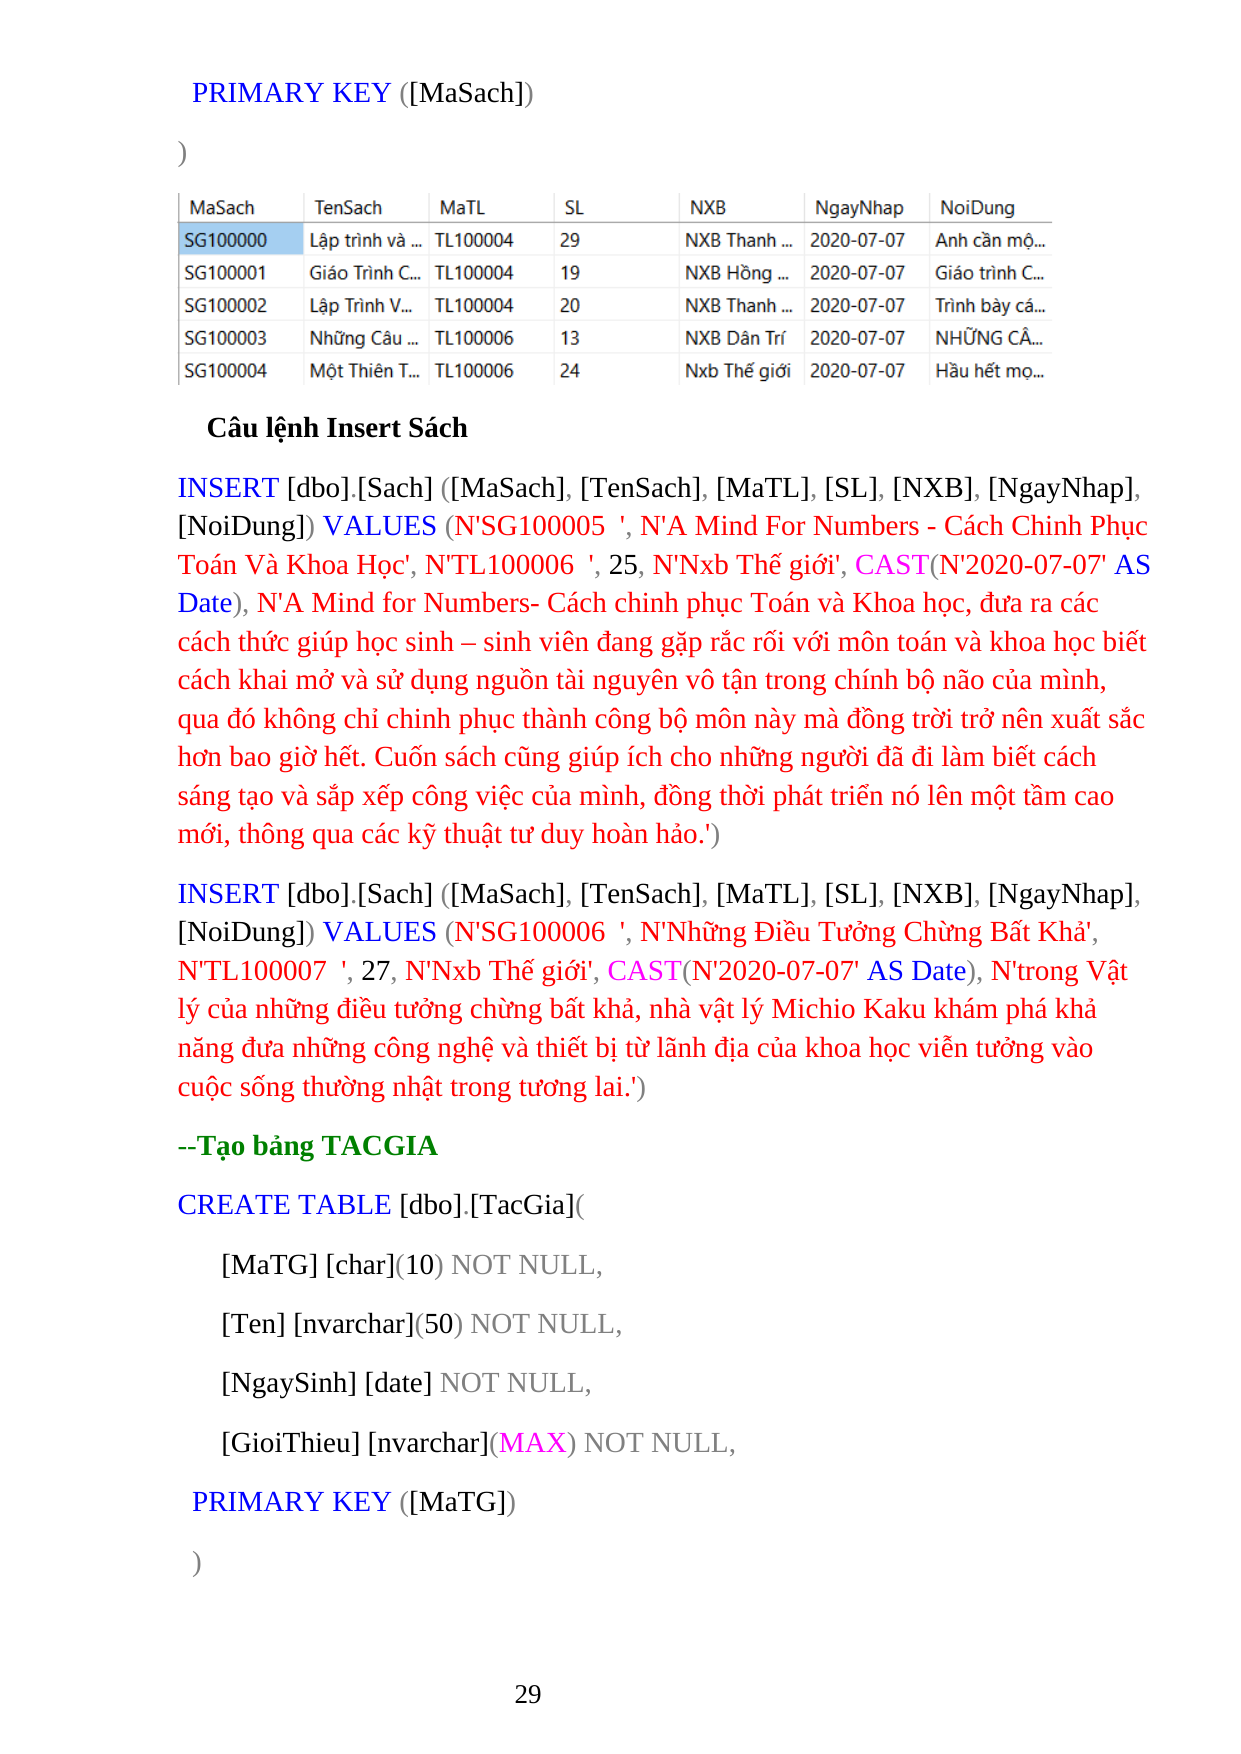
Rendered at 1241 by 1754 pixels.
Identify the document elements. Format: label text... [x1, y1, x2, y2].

text [MaTG] [char](10) NOT NULL, [177, 1247, 1152, 1280]
text CREATE TABLE [dbo].[TacGia]( [177, 1187, 1152, 1221]
text PRIMARY KEY ([MaTG]) [177, 1484, 1152, 1518]
text [GioiThieu] [nvarchar](MAX) NOT NULL, [177, 1425, 1152, 1458]
text --Tạo bảng TACGIA [177, 1128, 1152, 1162]
text Câu lệnh Insert Sách [177, 410, 1152, 444]
text ) [177, 1544, 1152, 1577]
text INSERT [dbo].[Sach] ([MaSach], [TenSach], [MaTL], [SL], [NXB], [NgayNhap], [NoiDung]) VALUES (N'SG100005 ', N'A Mind For Numbers - Cách Chinh Phục Toán Và Khoa Học', N'TL100006 ', 25, N'Nxb Thế giới', CAST(N'2020-07-07' AS Date), N'A Mind for Numbers- Cách chinh phục Toán và Khoa học, đưa ra các cách thức giúp học sinh – sinh viên đang gặp rắc rối với môn toán và khoa học biết cách khai mở và sử dụng nguồn tài nguyên vô tận trong chính bộ não của mình, qua đó không chỉ chinh phục thành công bộ môn này mà đồng trời trở nên xuất sắc hơn bao giờ hết. Cuốn sách cũng giúp ích cho những người đã đi làm biết cách sáng tạo và sắp xếp công việc của mình, đồng thời phát triển nó lên một tầm cao mới, thông qua các kỹ thuật tư duy hoàn hảo.') [177, 470, 1152, 850]
text ) [177, 134, 1152, 168]
text INSERT [dbo].[Sach] ([MaSach], [TenSach], [MaTL], [SL], [NXB], [NgayNhap], [NoiDung]) VALUES (N'SG100006 ', N'Những Điều Tưởng Chừng Bất Khả', N'TL100007 ', 27, N'Nxb Thế giới', CAST(N'2020-07-07' AS Date), N'trong Vật lý của những điều tưởng chừng bất khả, nhà vật lý Michio Kaku khám phá khả năng đưa những công nghệ và thiết bị từ lãnh địa của khoa học viễn tưởng vào cuộc sống thường nhật trong tương lai.') [177, 876, 1152, 1102]
picture [177, 193, 1053, 385]
text PRIMARY KEY ([MaSach]) [177, 75, 1152, 108]
text [Ten] [nvarchar](50) NOT NULL, [177, 1306, 1152, 1340]
text [NgaySinh] [date] NOT NULL, [177, 1366, 1152, 1399]
